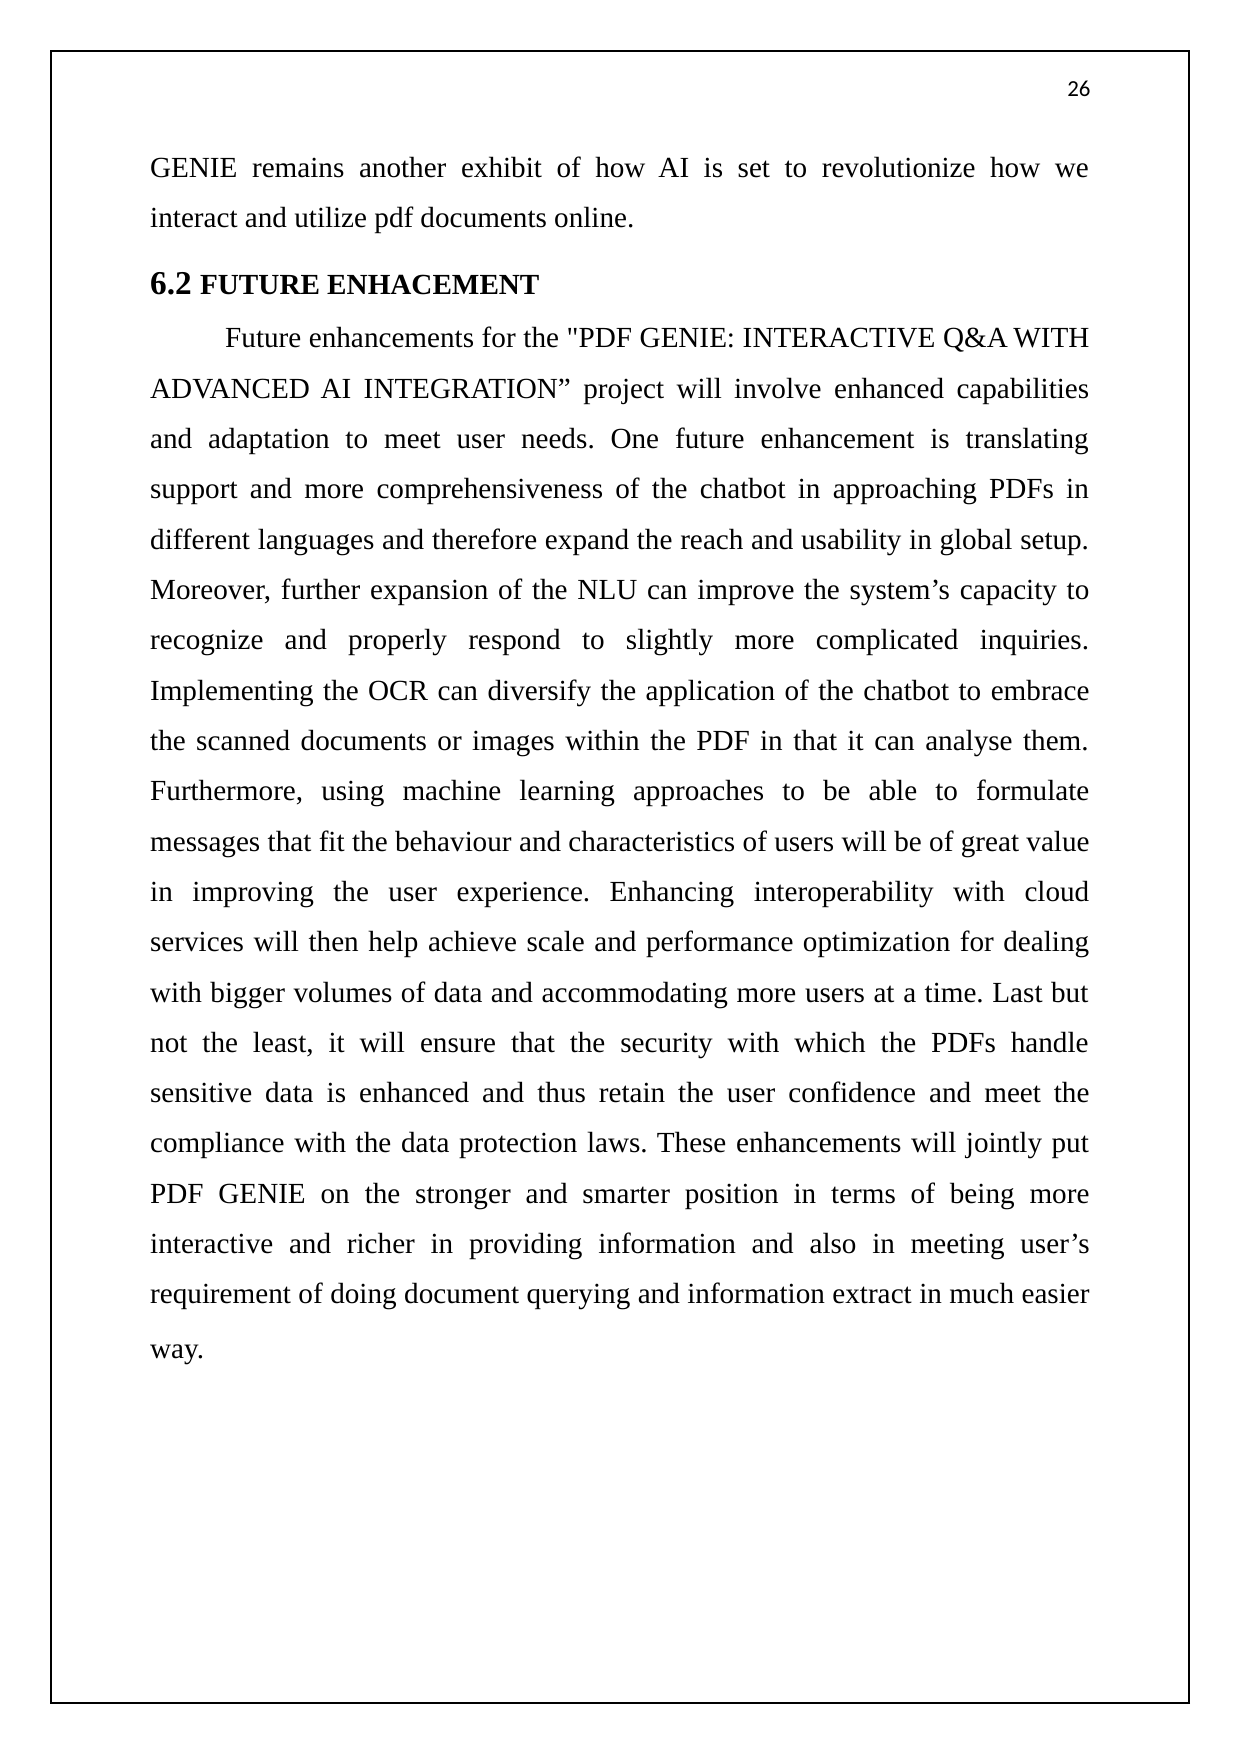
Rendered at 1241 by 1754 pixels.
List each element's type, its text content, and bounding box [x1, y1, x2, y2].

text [150, 150, 1090, 234]
text Future enhancements for the "PDF GENIE: INTERACTIVE Q&A WITH ADVANCED AI INTEGRATION” project will involve enhanced capabilities and adaptation to meet user needs. One future enhancement is translating support and more comprehensiveness of the chatbot in approaching PDFs in different languages and therefore expand the reach and usability in global setup. Moreover, further expansion of the NLU can improve the system’s capacity to recognize and properly respond to slightly more complicated inquiries. Implementing the OCR can diversify the application of the chatbot to embrace the scanned documents or images within the PDF in that it can analyse them. Furthermore, using machine learning approaches to be able to formulate messages that fit the behaviour and characteristics of users will be of great value in improving the user experience. Enhancing interoperability with cloud services will then help achieve scale and performance optimization for dealing with bigger volumes of data and accommodating more users at a time. Last but not the least, it will ensure that the security with which the PDFs handle sensitive data is enhanced and thus retain the user confidence and meet the compliance with the data protection laws. These enhancements will jointly put PDF GENIE on the stronger and smarter position in terms of being more interactive and richer in providing information and also in meeting user’s requirement of doing document querying and information extract in much easier way. [150, 321, 1090, 1365]
text 6.2 FUTURE ENHACEMENT [150, 263, 1090, 301]
